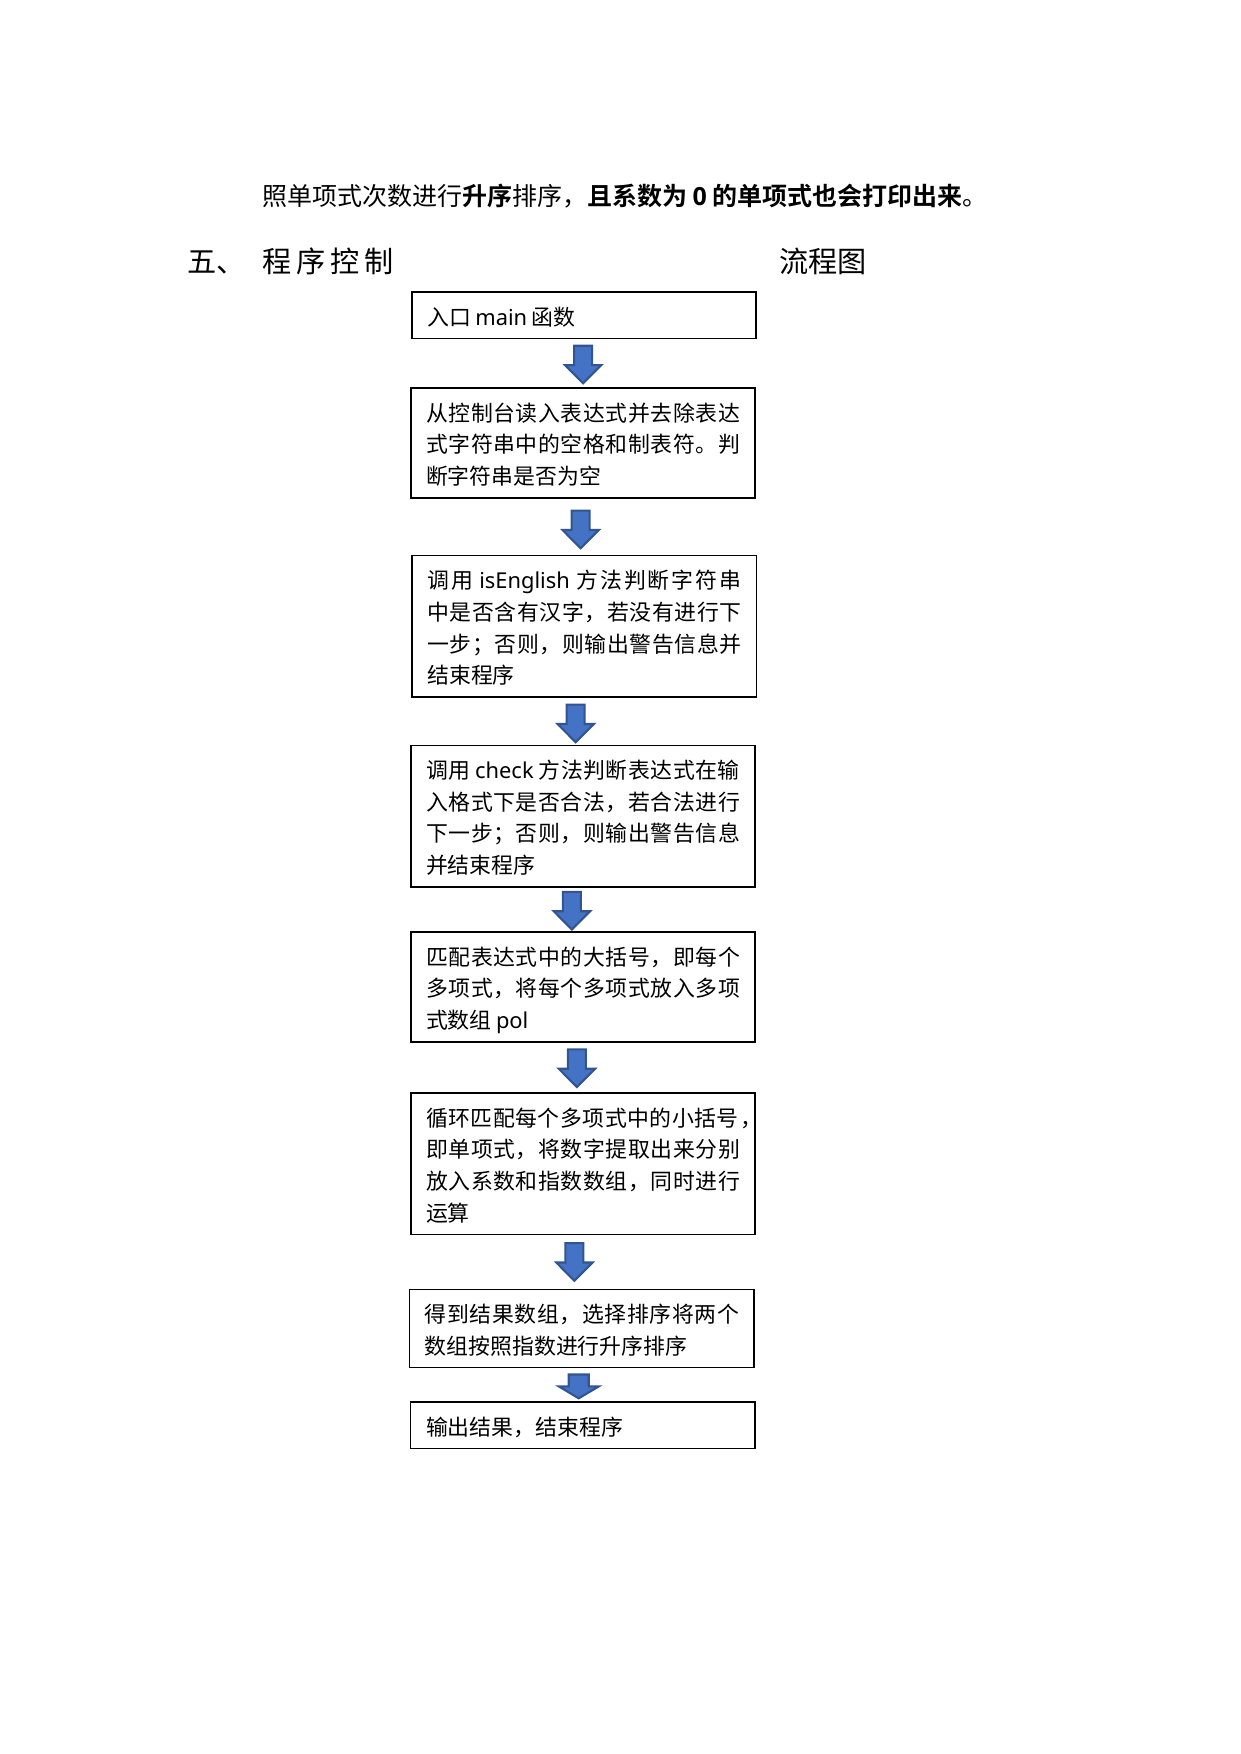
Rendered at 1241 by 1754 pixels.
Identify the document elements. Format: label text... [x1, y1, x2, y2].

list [262, 162, 1053, 227]
list 程序控制流程图 [187, 227, 1053, 292]
